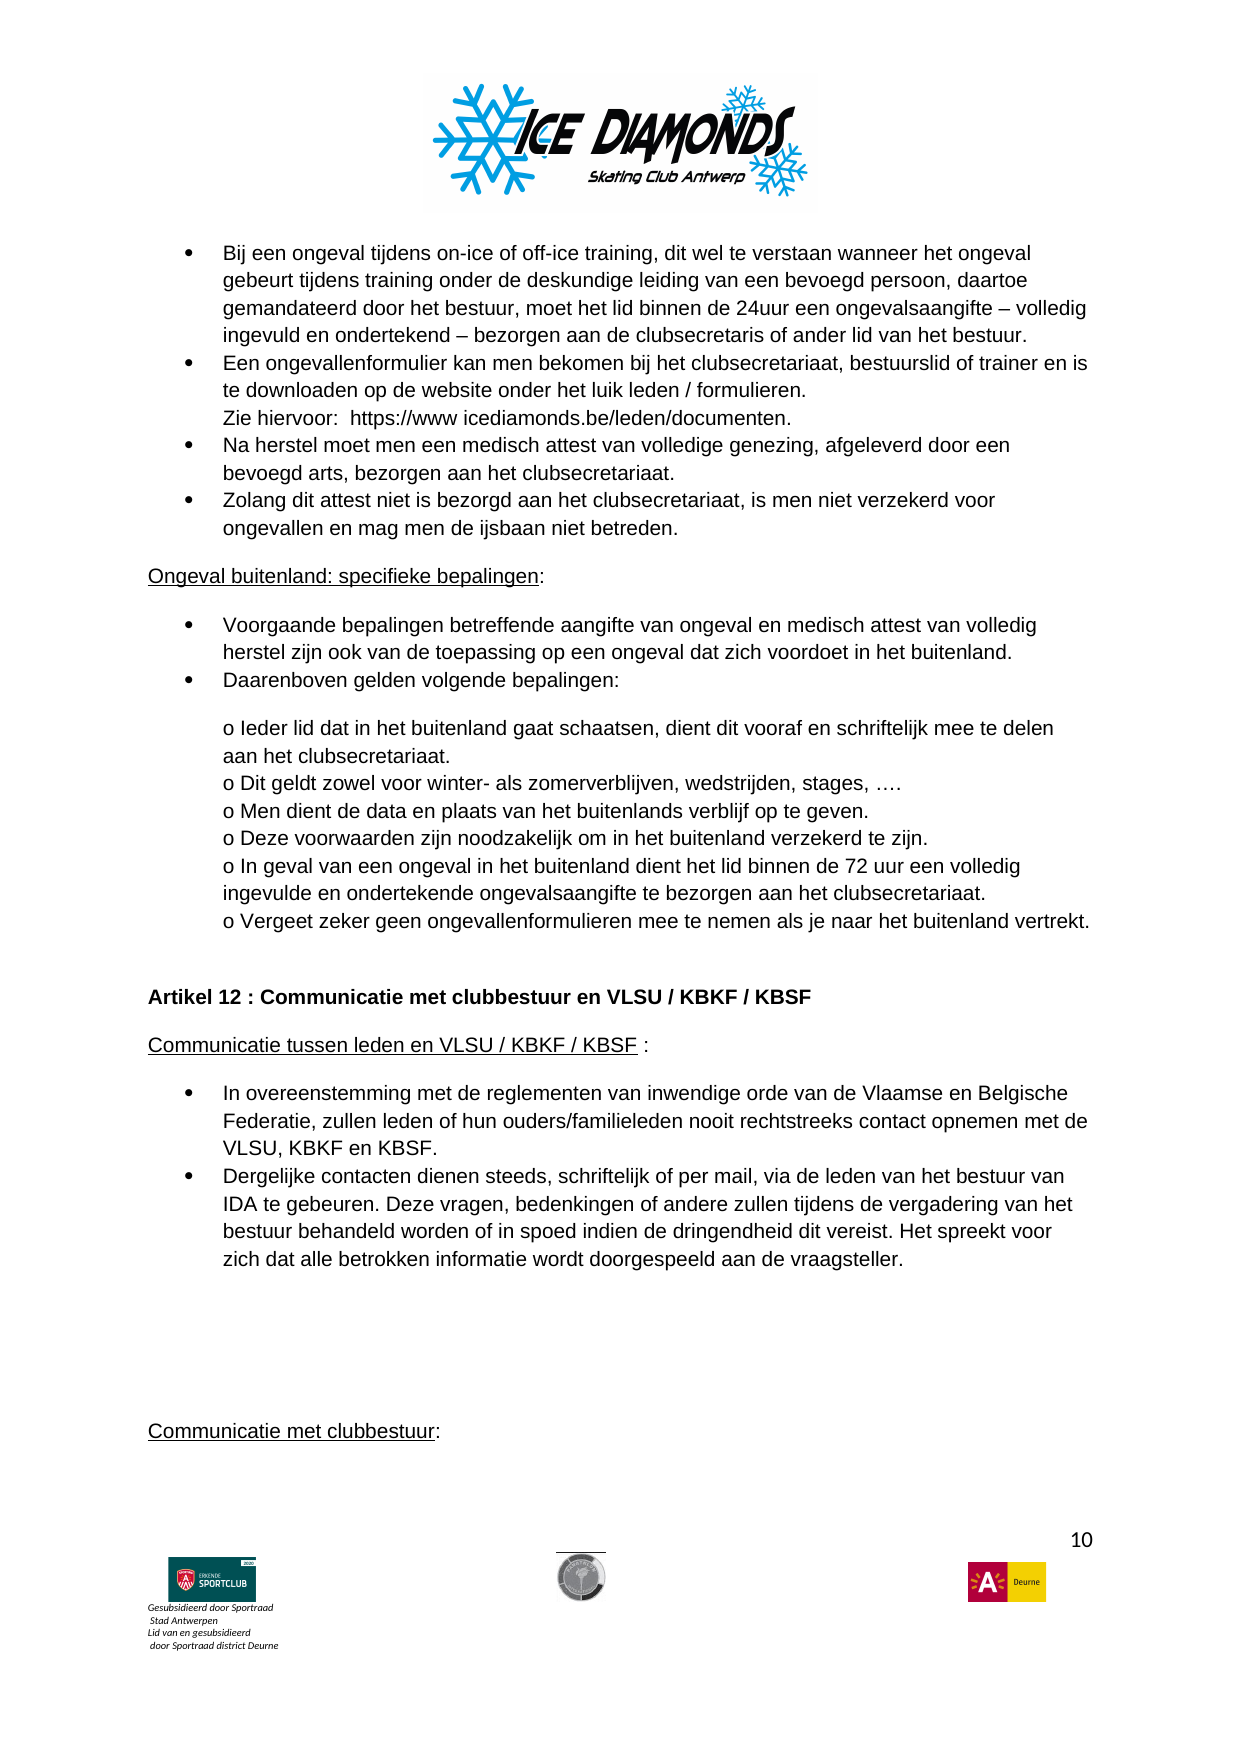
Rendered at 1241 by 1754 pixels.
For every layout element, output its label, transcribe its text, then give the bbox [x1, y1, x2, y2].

list Voorgaande bepalingen betreffende aangifte van ongeval en medisch attest van volledig herstel zijn ook van de toepassing op een ongeval dat zich voordoet in het buitenland. [185, 613, 1093, 664]
picture [422, 73, 818, 213]
text o In geval van een ongeval in het buitenland dient het lid binnen de 72 uur een volledig ingevulde en ondertekende ongevalsaangifte te bezorgen aan het clubsecretariaat. [223, 854, 1093, 905]
list Na herstel moet men een medisch attest van volledige genezing, afgeleverd door een bevoegd arts, bezorgen aan het clubsecretariaat. [185, 433, 1093, 485]
list Daarenboven gelden volgende bepalingen: [185, 668, 1093, 692]
text Artikel 12 : Communicatie met clubbestuur en VLSU / KBKF / KBSF [148, 984, 1093, 1008]
picture [168, 1557, 256, 1602]
text Ongeval buitenland: specifieke bepalingen: [148, 564, 1093, 588]
text o Deze voorwaarden zijn noodzakelijk om in het buitenland verzekerd te zijn. [148, 826, 1093, 850]
list Een ongevallenformulier kan men bekomen bij het clubsecretariaat, bestuurslid of trainer en is te downloaden op de website onder het luik leden / formulieren. Zie hiervoor: https://www icediamonds.be/leden/documenten. [185, 351, 1093, 430]
text Communicatie met clubbestuur: [148, 1419, 1093, 1443]
text Communicatie tussen leden en VLSU / KBKF / KBSF : [148, 1033, 1093, 1057]
list Zolang dit attest niet is bezorgd aan het clubsecretariaat, is men niet verzekerd voor ongevallen en mag men de ijsbaan niet betreden. [185, 488, 1093, 540]
picture [968, 1562, 1047, 1602]
text o Dit geldt zowel voor winter- als zomerverblijven, wedstrijden, stages, …. [148, 771, 1093, 795]
list Bij een ongeval tijdens on-ice of off-ice training, dit wel te verstaan wanneer het ongeval gebeurt tijdens training onder de deskundige leiding van een bevoegd persoon, daartoe gemandateerd door het bestuur, moet het lid binnen de 24uur een ongevalsaangifte – volledig ingevuld en ondertekend – bezorgen aan de clubsecretaris of ander lid van het bestuur. [185, 241, 1093, 347]
list In overeenstemming met de reglementen van inwendige orde van de Vlaamse en Belgische Federatie, zullen leden of hun ouders/familieleden nooit rechtstreeks contact opnemen met de VLSU, KBKF en KBSF. [185, 1081, 1093, 1160]
text o Vergeet zeker geen ongevallenformulieren mee te nemen als je naar het buitenland vertrekt. [148, 909, 1093, 933]
list Dergelijke contacten dienen steeds, schriftelijk of per mail, via de leden van het bestuur van IDA te gebeuren. Deze vragen, bedenkingen of andere zullen tijdens de vergadering van het bestuur behandeld worden of in spoed indien de dringendheid dit vereist. Het spreekt voor zich dat alle betrokken informatie wordt doorgespeeld aan de vraagsteller. [185, 1164, 1093, 1270]
text o Men dient de data en plaats van het buitenlands verblijf op te geven. [148, 799, 1093, 823]
picture [556, 1552, 606, 1602]
text o Ieder lid dat in het buitenland gaat schaatsen, dient dit vooraf en schriftelijk mee te delen aan het clubsecretariaat. [223, 716, 1093, 768]
